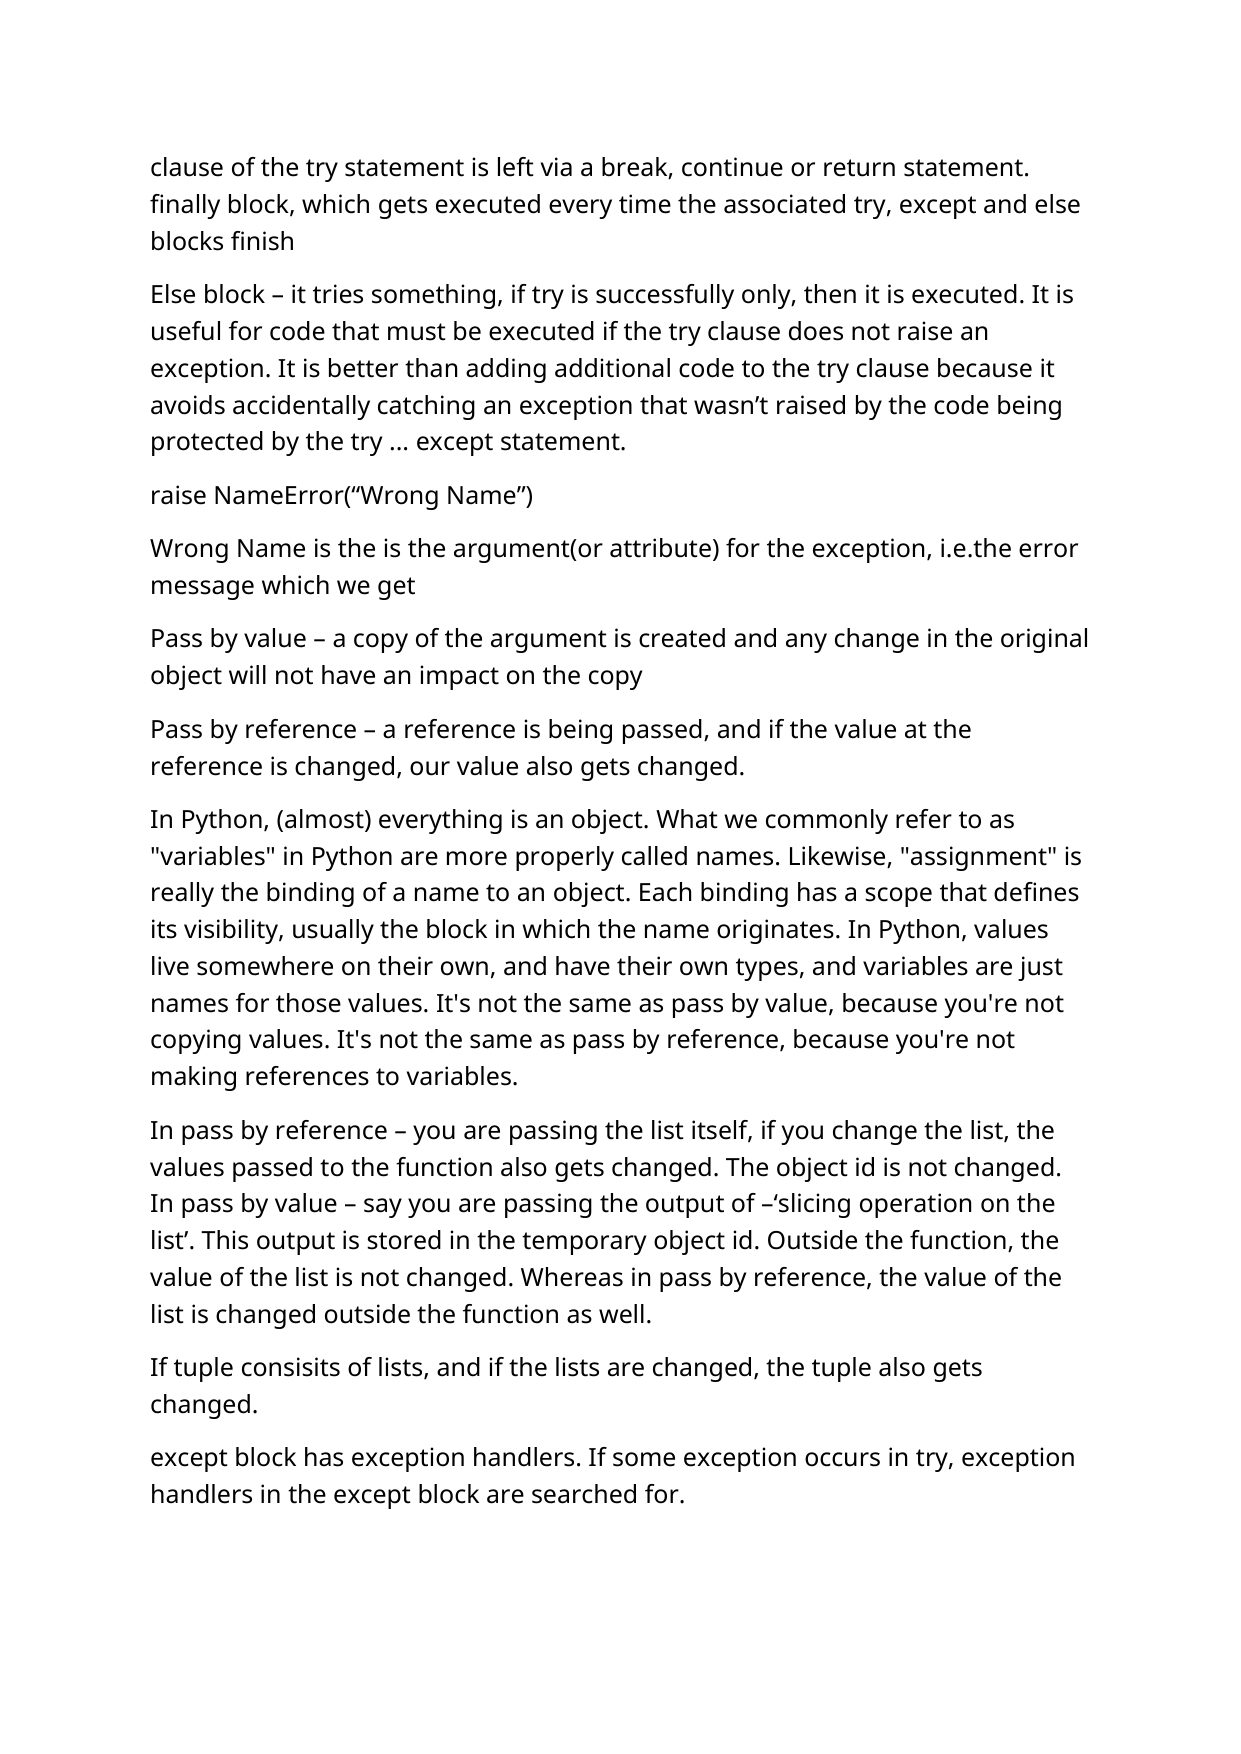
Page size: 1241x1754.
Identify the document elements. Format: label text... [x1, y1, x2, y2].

text except block has exception handlers. If some exception occurs in try, exception handlers in the except block are searched for. [150, 1440, 1090, 1511]
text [150, 150, 1090, 258]
text Wrong Name is the is the argument(or attribute) for the exception, i.e.the error message which we get [150, 531, 1090, 602]
text Pass by value – a copy of the argument is created and any change in the original object will not have an impact on the copy [150, 621, 1090, 692]
text Pass by reference – a reference is being passed, and if the value at the reference is changed, our value also gets changed. [150, 711, 1090, 782]
text Else block – it tries something, if try is successfully only, then it is executed. It is useful for code that must be executed if the try clause does not raise an exception. It is better than adding additional code to the try clause because it avoids accidentally catching an exception that wasn’t raised by the code being protected by the try ... except statement. [150, 277, 1090, 458]
text raise NameError(“Wrong Name”) [150, 477, 1090, 512]
text In pass by reference – you are passing the list itself, if you change the list, the values passed to the function also gets changed. The object id is not changed. In pass by value – say you are passing the output of –‘slicing operation on the list’. This output is stored in the temporary object id. Outside the function, the value of the list is not changed. Whereas in pass by reference, the value of the list is changed outside the function as well. [150, 1112, 1090, 1330]
text In Python, (almost) everything is an object. What we commonly refer to as "variables" in Python are more properly called names. Likewise, "assignment" is really the binding of a name to an object. Each binding has a scope that defines its visibility, usually the block in which the name originates. In Python, values live somewhere on their own, and have their own types, and variables are just names for those values. It's not the same as pass by value, because you're not copying values. It's not the same as pass by reference, because you're not making references to variables. [150, 802, 1090, 1093]
text If tuple consisits of lists, and if the lists are changed, the tuple also gets changed. [150, 1350, 1090, 1421]
